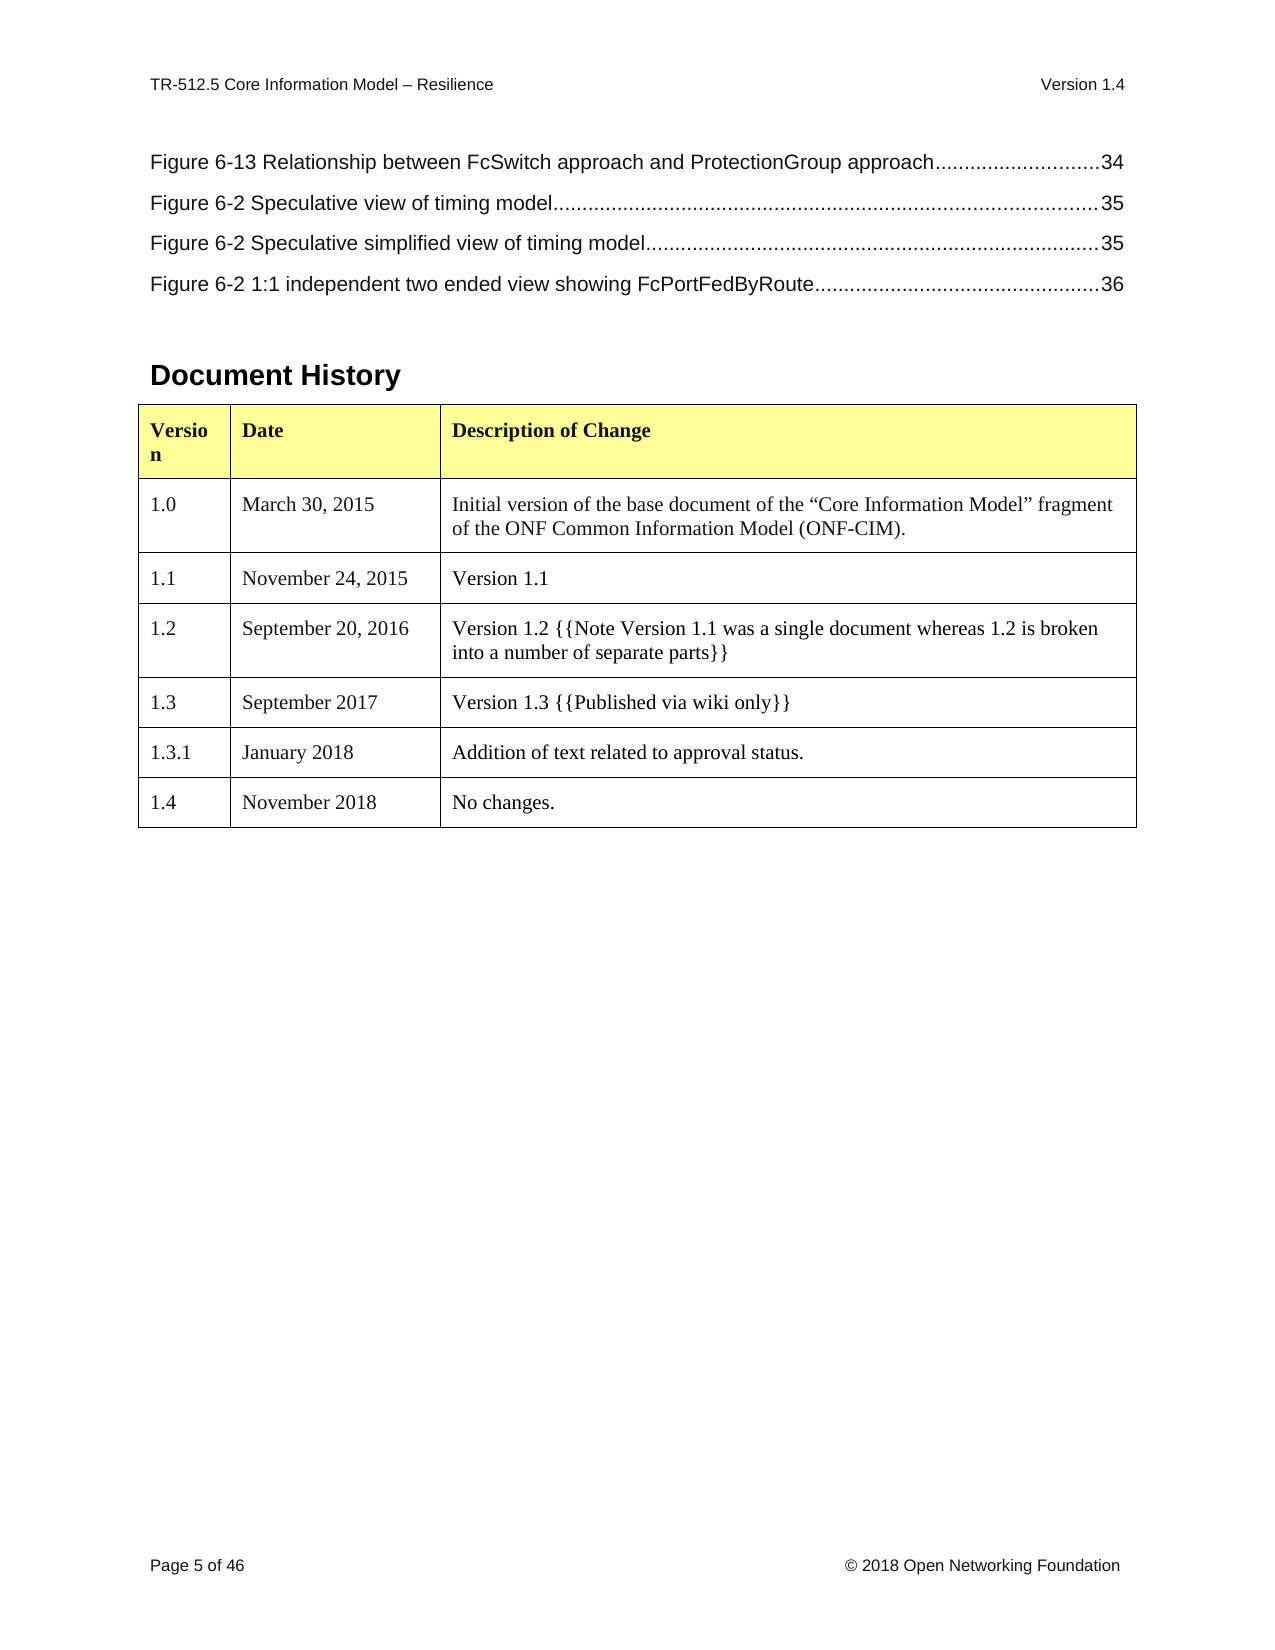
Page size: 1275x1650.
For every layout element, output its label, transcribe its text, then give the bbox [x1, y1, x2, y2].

table_cell November 24, 2015 [231, 553, 440, 602]
table_cell September 20, 2016 [231, 604, 440, 677]
table_cell March 30, 2015 [231, 479, 440, 552]
table_header Description of Change [441, 405, 1136, 478]
table_cell 1.1 [139, 553, 230, 602]
table_cell November 2018 [231, 778, 440, 827]
text Figure 6-2 Speculative view of timing model 35 [150, 191, 1125, 214]
table_cell No changes. [441, 778, 1136, 827]
text Figure 6-2 Speculative simplified view of timing model 35 [150, 231, 1125, 255]
text Figure 6-2 1:1 independent two ended view showing FcPortFedByRoute 36 [150, 272, 1125, 296]
table_cell September 2017 [231, 678, 440, 727]
table_header Date [231, 405, 440, 478]
table_cell Version 1.1 [441, 553, 1136, 602]
table_cell 1.2 [139, 604, 230, 677]
table_cell Version 1.3 {{Published via wiki only}} [441, 678, 1136, 727]
table_cell January 2018 [231, 728, 440, 777]
table_cell 1.3.1 [139, 728, 230, 777]
table_cell 1.0 [139, 479, 230, 552]
table_cell 1.3 [139, 678, 230, 727]
table_cell Version 1.2 {{Note Version 1.1 was a single document whereas 1.2 is broken into a number of separate parts}} [441, 604, 1136, 677]
table_cell Addition of text related to approval status. [441, 728, 1136, 777]
table_cell Initial version of the base document of the “Core Information Model” fragment of the ONF Common Information Model (ONF-CIM). [441, 479, 1136, 552]
text Figure 6-13 Relationship between FcSwitch approach and ProtectionGroup approach 34 [150, 150, 1125, 174]
table_header Version [139, 405, 230, 478]
subtitle Document History [150, 358, 1125, 391]
table_cell 1.4 [139, 778, 230, 827]
